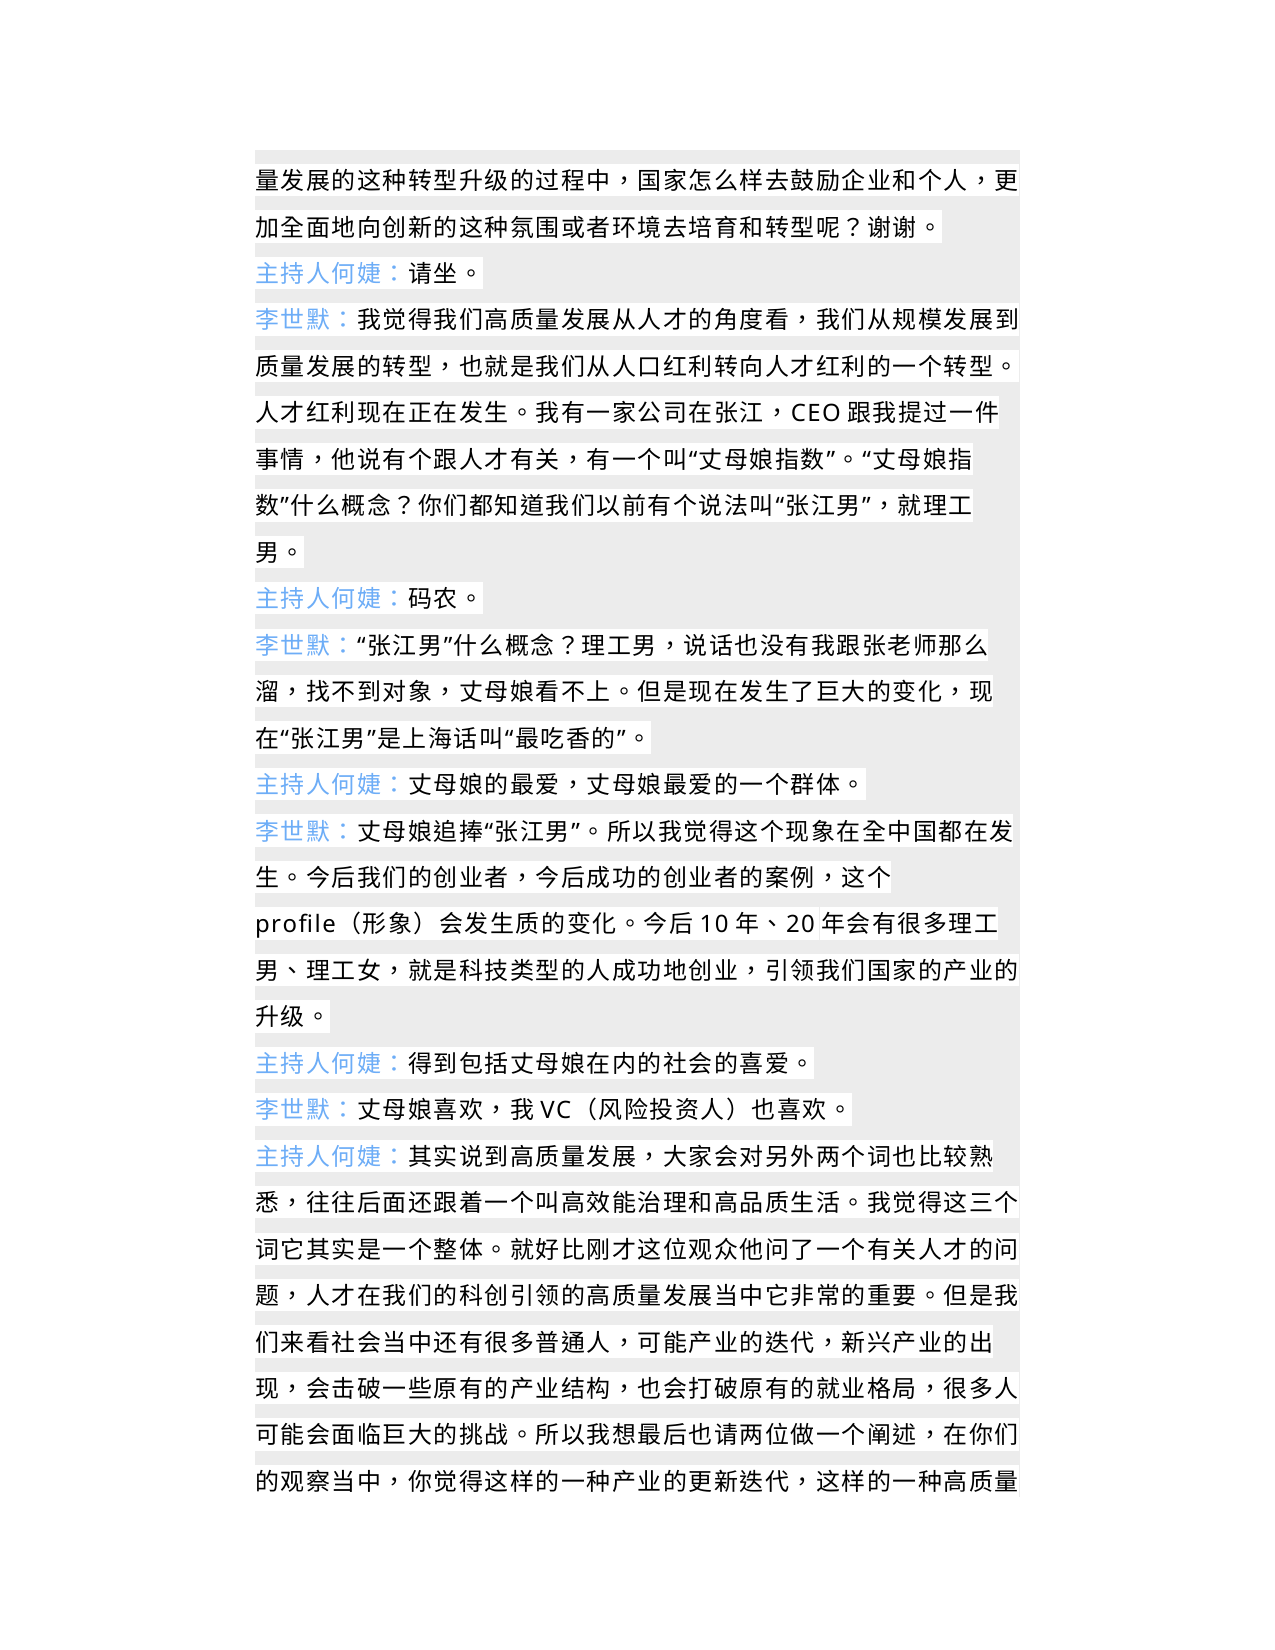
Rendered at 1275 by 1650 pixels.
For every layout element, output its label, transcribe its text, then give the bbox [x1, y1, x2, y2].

text 李世默：“张江男”什么概念？理工男，说话也没有我跟张老师那么溜，找不到对象，丈母娘看不上。但是现在发生了巨大的变化，现在“张江男”是上海话叫“最吃香的”。 [255, 614, 1020, 754]
text 主持人何婕：请坐。 [255, 243, 1020, 289]
text 主持人何婕：码农。 [255, 568, 1020, 614]
text 李世默：丈母娘追捧“张江男”。所以我觉得这个现象在全中国都在发生。今后我们的创业者，今后成功的创业者的案例，这个profile（形象）会发生质的变化。今后10年、20年会有很多理工男、理工女，就是科技类型的人成功地创业，引领我们国家的产业的升级。 [255, 800, 1020, 1033]
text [255, 150, 1020, 243]
text 主持人何婕：丈母娘的最爱，丈母娘最爱的一个群体。 [255, 754, 1020, 800]
text 主持人何婕：得到包括丈母娘在内的社会的喜爱。 [255, 1033, 1020, 1079]
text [255, 1126, 1020, 1497]
text 李世默：丈母娘喜欢，我VC（风险投资人）也喜欢。 [255, 1079, 1020, 1126]
text 李世默：我觉得我们高质量发展从人才的角度看，我们从规模发展到质量发展的转型，也就是我们从人口红利转向人才红利的一个转型。人才红利现在正在发生。我有一家公司在张江，CEO跟我提过一件事情，他说有个跟人才有关，有一个叫“丈母娘指数”。“丈母娘指数”什么概念？你们都知道我们以前有个说法叫“张江男”，就理工男。 [255, 289, 1020, 568]
